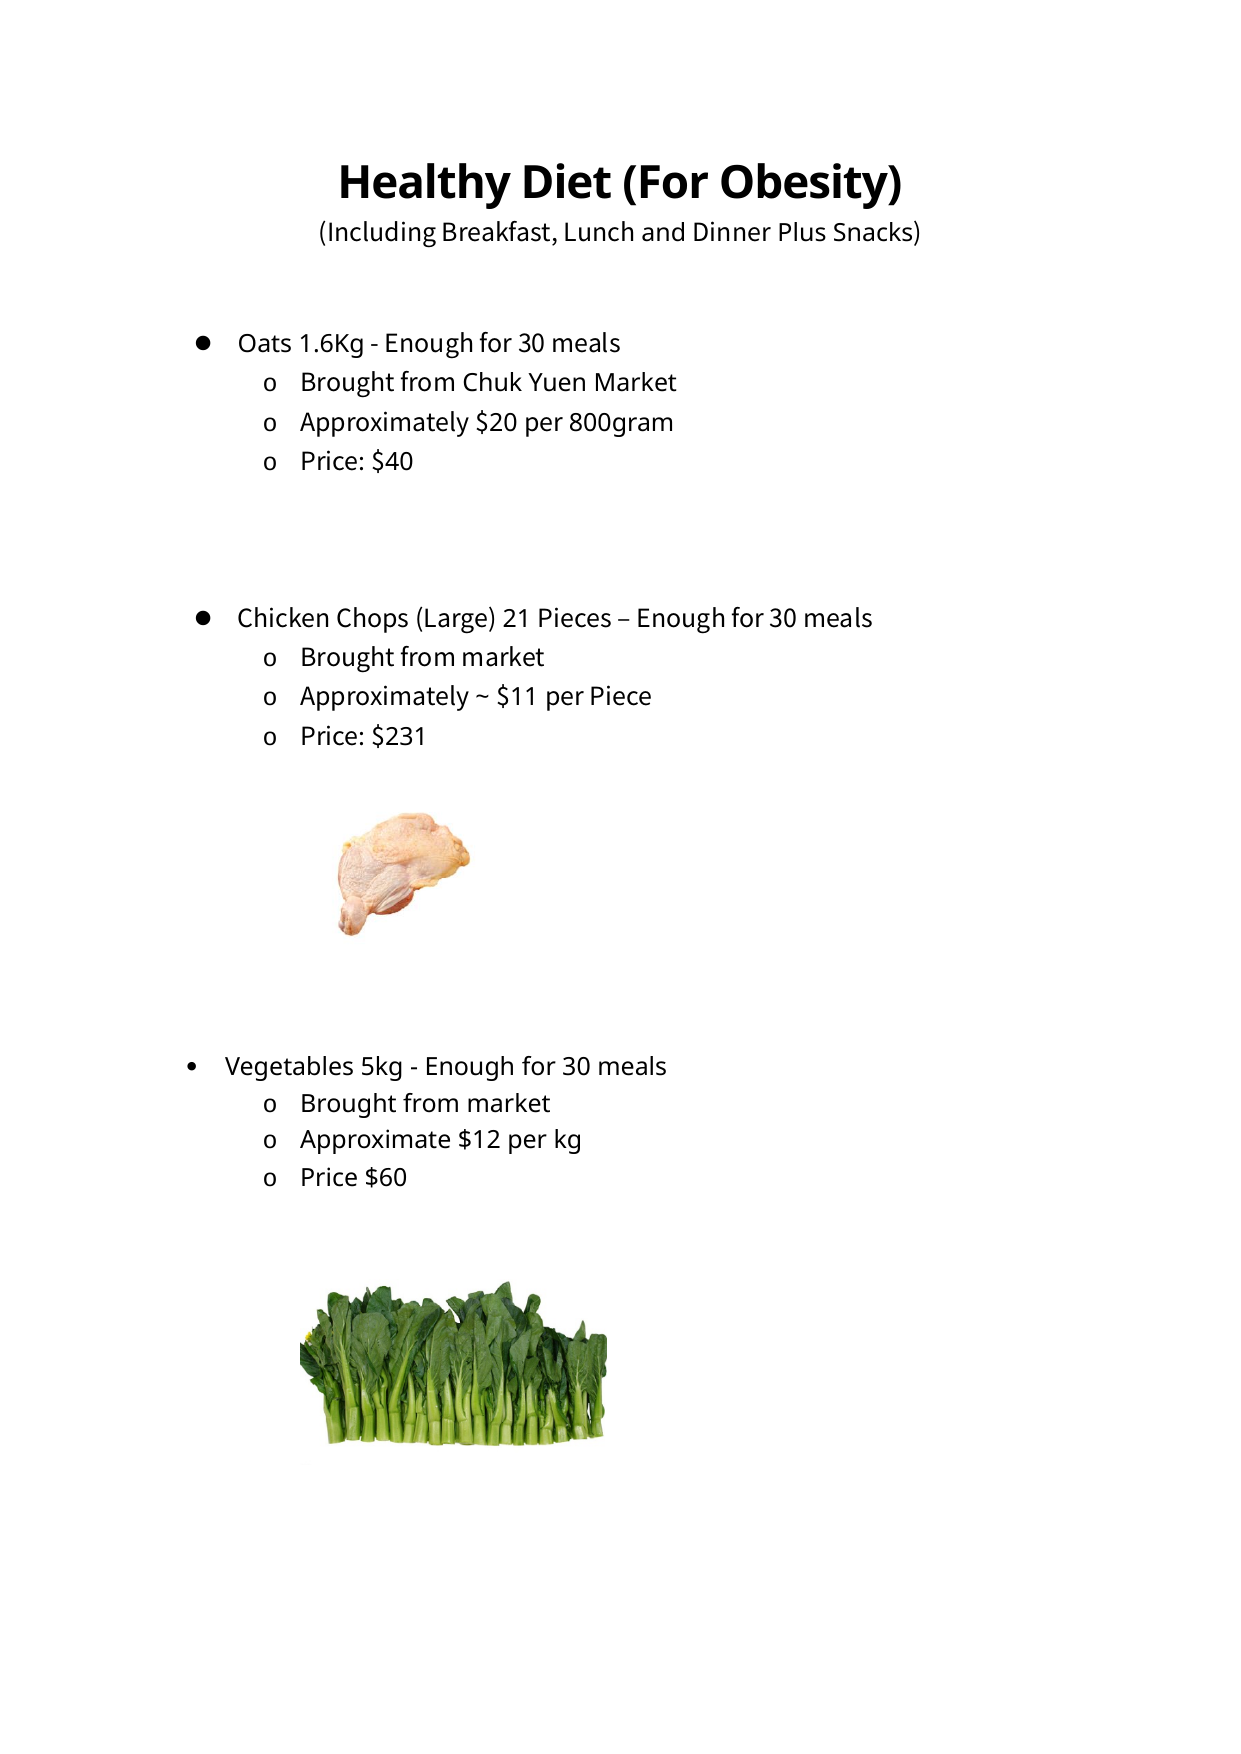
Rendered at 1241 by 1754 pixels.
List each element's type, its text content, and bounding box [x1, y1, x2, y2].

list Brought from Chuk Yuen Market [262, 363, 1090, 399]
list Chicken Chops (Large) 21 Pieces – Enough for 30 meals [194, 598, 1090, 634]
list Oats 1.6Kg - Enough for 30 meals [194, 324, 1090, 360]
list Price $60 [262, 1159, 1090, 1193]
list Vegetables 5kg - Enough for 30 meals [187, 1048, 1090, 1082]
list Approximate $12 per kg [262, 1122, 1090, 1156]
list Brought from market [262, 637, 1090, 674]
list Price: $40 [262, 442, 1090, 478]
list Brought from market [262, 1085, 1090, 1119]
list Approximately $20 per 800gram [262, 402, 1090, 439]
title Healthy Diet (For Obesity) [150, 150, 1090, 212]
text (Including Breakfast, Lunch and Dinner Plus Snacks) [150, 212, 1090, 249]
picture [299, 768, 504, 974]
picture [300, 1249, 607, 1465]
list Approximately ~ $11 per Piece [262, 677, 1090, 713]
list Price: $231 [262, 716, 1090, 752]
